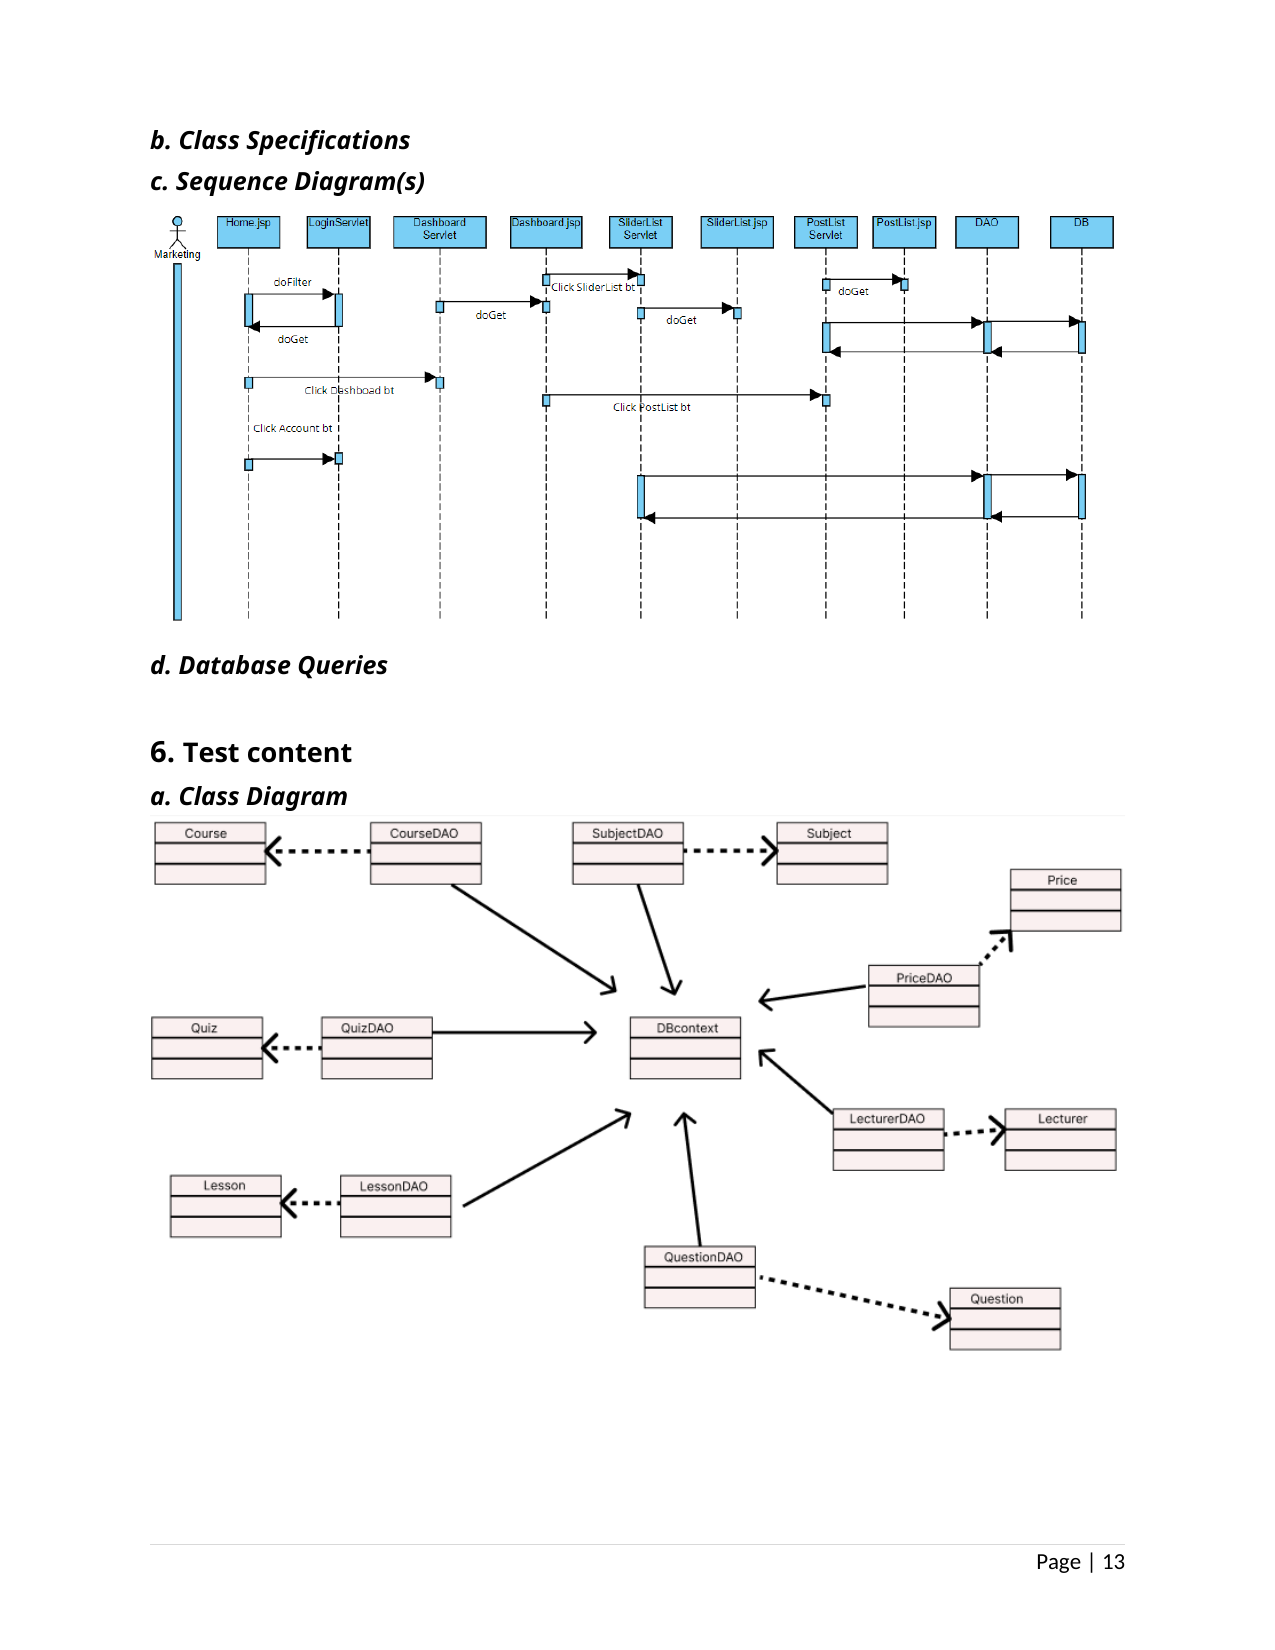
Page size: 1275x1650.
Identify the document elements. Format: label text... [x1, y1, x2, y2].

subtitle c. Sequence Diagram(s) [150, 163, 1125, 197]
subtitle d. Database Queries [150, 648, 1125, 682]
picture [150, 815, 1125, 1353]
picture [150, 200, 1125, 630]
subtitle b. Class Specifications [150, 122, 1125, 156]
subtitle a. Class Diagram [150, 779, 1125, 813]
subtitle 6. Test content [150, 732, 1125, 771]
